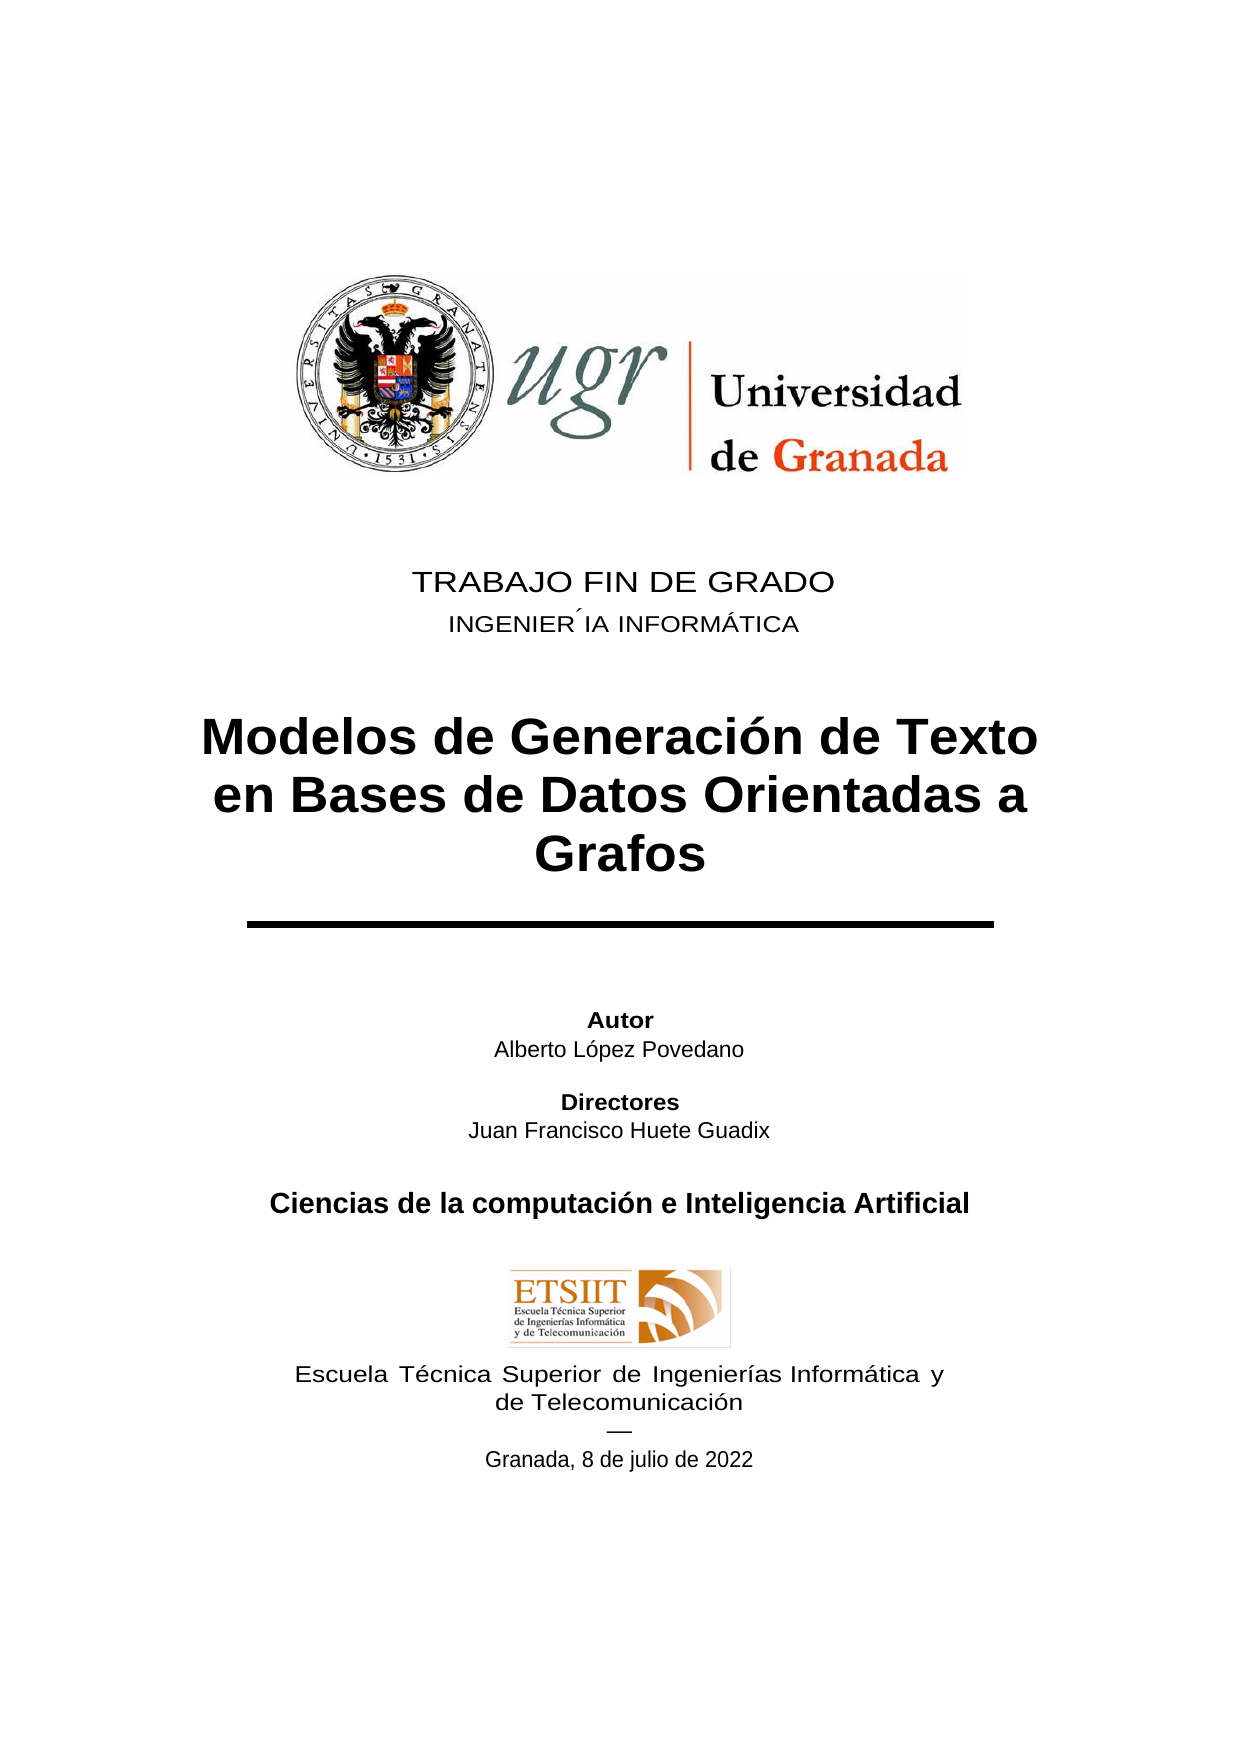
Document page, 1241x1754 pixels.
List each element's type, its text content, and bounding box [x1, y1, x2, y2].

picture [506, 1266, 731, 1348]
text Juan Francisco Huete Guadix [434, 1117, 804, 1143]
text Directores [175, 1088, 1065, 1115]
text — [175, 1417, 1063, 1444]
text Escuela Técnica Superior de Ingenierías Informática y de Telecomunicación [276, 1360, 962, 1416]
text Ciencias de la computación e Inteligencia Artificial [175, 1186, 1065, 1220]
text Modelos de Generación de Texto en Bases de Datos Orientadas a Grafos [175, 706, 1065, 882]
text INGENIER´IA INFORMÁTICA [181, 604, 1065, 638]
text Granada, 8 de julio de 2022 [382, 1446, 856, 1472]
text Alberto López Povedano [427, 1036, 811, 1062]
text TRABAJO FIN DE GRADO [181, 565, 1065, 598]
text Autor [175, 1007, 1065, 1034]
picture [282, 272, 962, 474]
